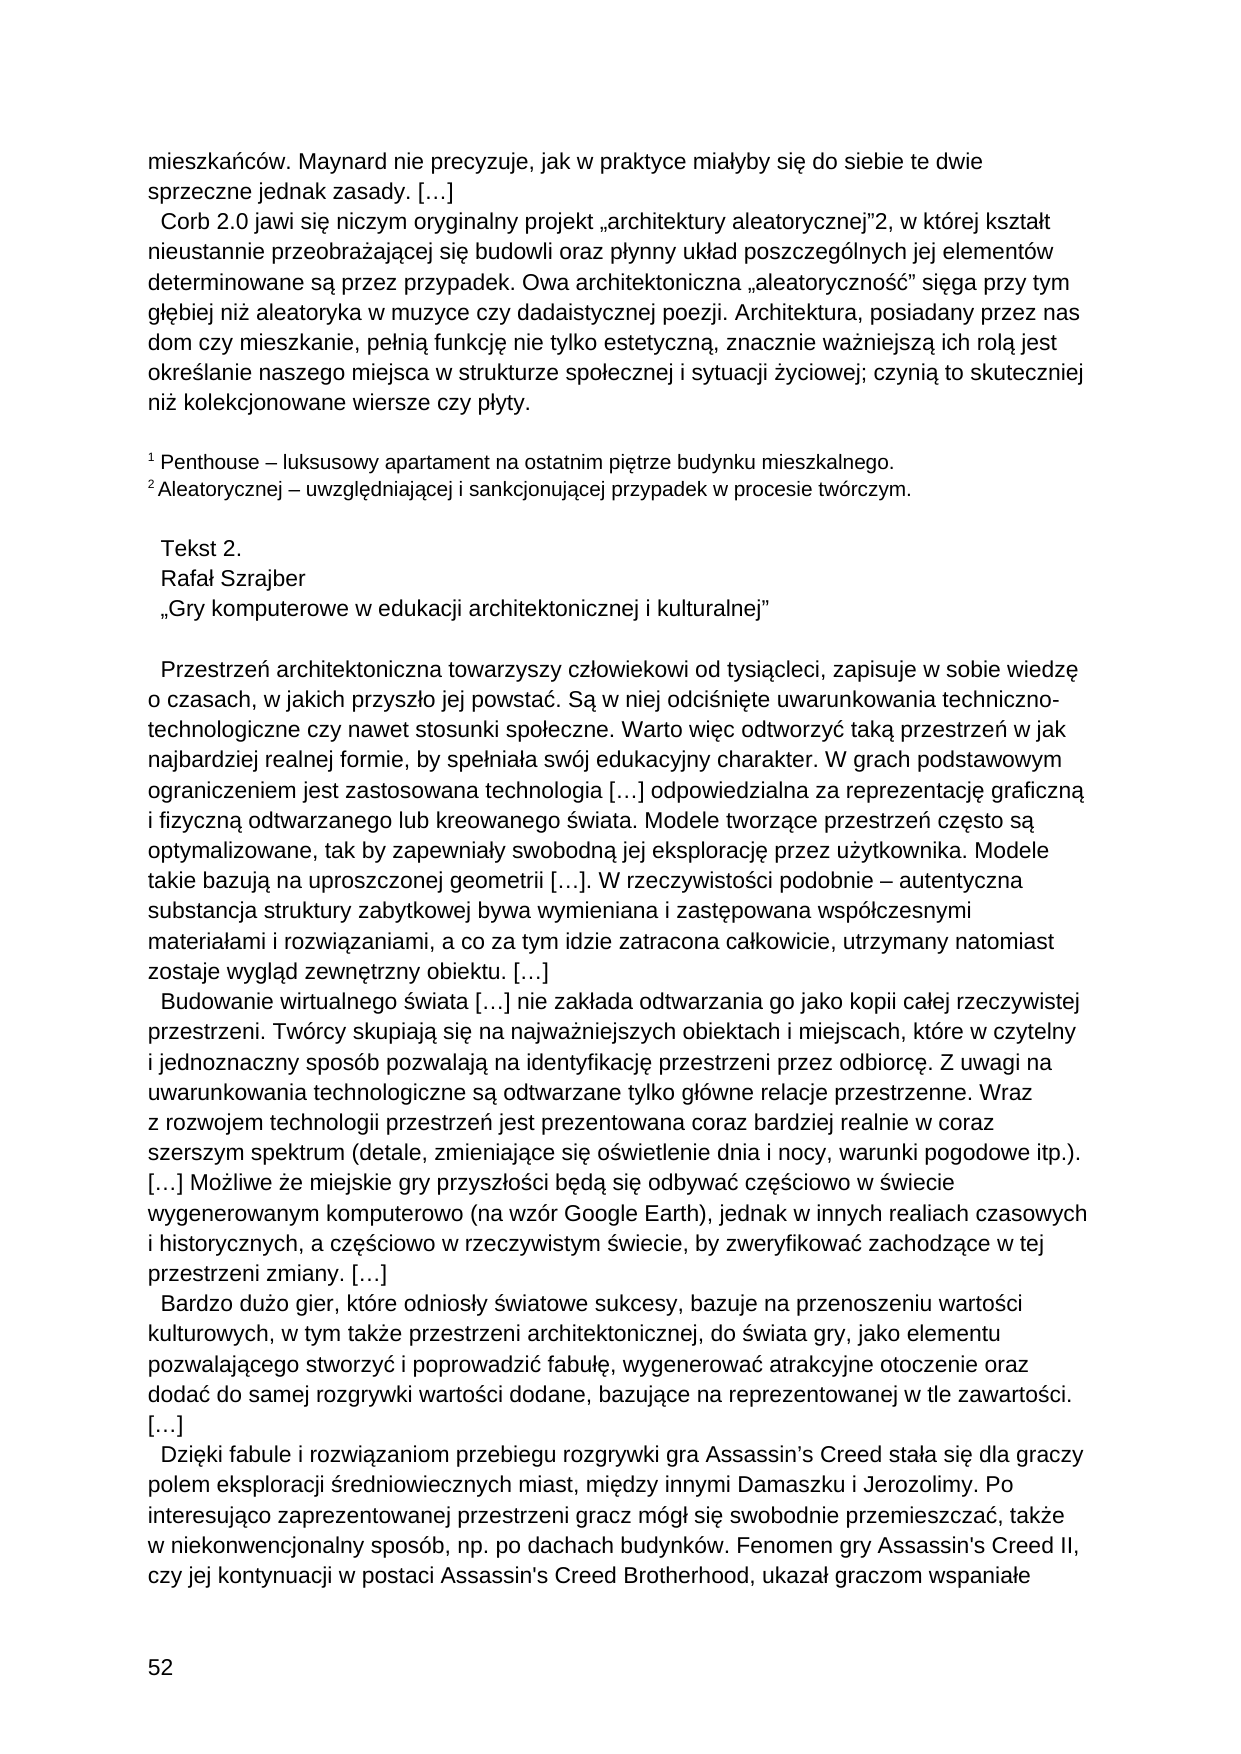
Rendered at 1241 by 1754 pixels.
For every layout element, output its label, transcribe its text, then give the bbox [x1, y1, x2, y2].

text 2 Aleatorycznej – uwzględniającej i sankcjonującej przypadek w procesie twórczym. [148, 477, 1093, 501]
text Tekst 2. [148, 535, 1093, 561]
text Budowanie wirtualnego świata […] nie zakłada odtwarzania go jako kopii całej rzeczywistej przestrzeni. Twórcy skupiają się na najważniejszych obiektach i miejscach, które w czytelny i jednoznaczny sposób pozwalają na identyfikację przestrzeni przez odbiorcę. Z uwagi na uwarunkowania technologiczne są odtwarzane tylko główne relacje przestrzenne. Wraz z rozwojem technologii przestrzeń jest prezentowana coraz bardziej realnie w coraz szerszym spektrum (detale, zmieniające się oświetlenie dnia i nocy, warunki pogodowe itp.). […] Możliwe że miejskie gry przyszłości będą się odbywać częściowo w świecie wygenerowanym komputerowo (na wzór Google Earth), jednak w innych realiach czasowych i historycznych, a częściowo w rzeczywistym świecie, by zweryfikować zachodzące w tej przestrzeni zmiany. […] [148, 988, 1093, 1286]
text Rafał Szrajber [148, 565, 1093, 591]
text Przestrzeń architektoniczna towarzyszy człowiekowi od tysiącleci, zapisuje w sobie wiedzę o czasach, w jakich przyszło jej powstać. Są w niej odciśnięte uwarunkowania techniczno-technologiczne czy nawet stosunki społeczne. Warto więc odtworzyć taką przestrzeń w jak najbardziej realnej formie, by spełniała swój edukacyjny charakter. W grach podstawowym ograniczeniem jest zastosowana technologia […] odpowiedzialna za reprezentację graficzną i fizyczną odtwarzanego lub kreowanego świata. Modele tworzące przestrzeń często są optymalizowane, tak by zapewniały swobodną jej eksplorację przez użytkownika. Modele takie bazują na uproszczonej geometrii […]. W rzeczywistości podobnie – autentyczna substancja struktury zabytkowej bywa wymieniana i zastępowana współczesnymi materiałami i rozwiązaniami, a co za tym idzie zatracona całkowicie, utrzymany natomiast zostaje wygląd zewnętrzny obiektu. […] [148, 656, 1093, 984]
text „Gry komputerowe w edukacji architektonicznej i kulturalnej” [148, 595, 1093, 622]
text 1 Penthouse – luksusowy apartament na ostatnim piętrze budynku mieszkalnego. [148, 450, 1093, 474]
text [148, 148, 1093, 204]
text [148, 1441, 1093, 1588]
text Bardzo dużo gier, które odniosły światowe sukcesy, bazuje na przenoszeniu wartości kulturowych, w tym także przestrzeni architektonicznej, do świata gry, jako elementu pozwalającego stworzyć i poprowadzić fabułę, wygenerować atrakcyjne otoczenie oraz dodać do samej rozgrywki wartości dodane, bazujące na reprezentowanej w tle zawartości. […] [148, 1290, 1093, 1437]
text Corb 2.0 jawi się niczym oryginalny projekt „architektury aleatorycznej”2, w której kształt nieustannie przeobrażającej się budowli oraz płynny układ poszczególnych jej elementów determinowane są przez przypadek. Owa architektoniczna „aleatoryczność” sięga przy tym głębiej niż aleatoryka w muzyce czy dadaistycznej poezji. Architektura, posiadany przez nas dom czy mieszkanie, pełnią funkcję nie tylko estetyczną, znacznie ważniejszą ich rolą jest określanie naszego miejsca w strukturze społecznej i sytuacji życiowej; czynią to skuteczniej niż kolekcjonowane wiersze czy płyty. [148, 208, 1093, 416]
